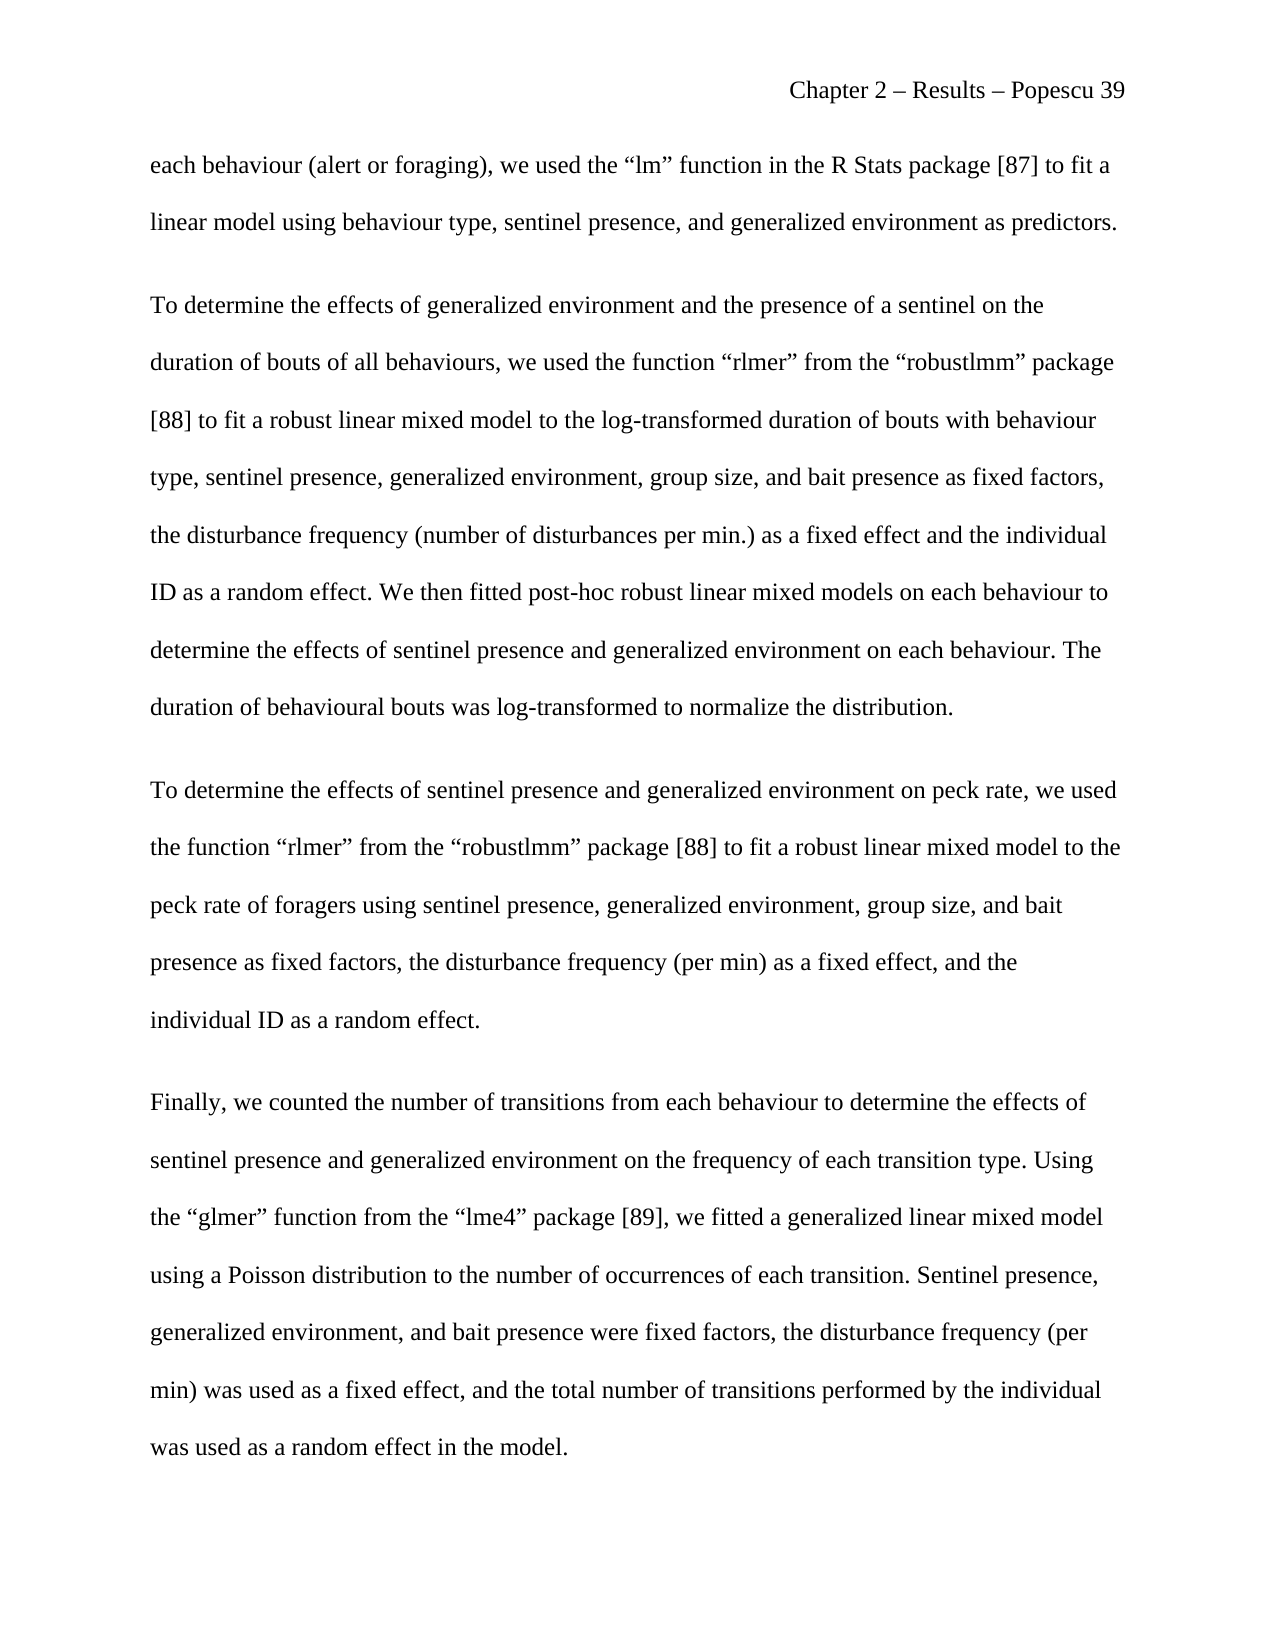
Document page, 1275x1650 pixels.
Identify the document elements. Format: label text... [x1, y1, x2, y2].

text Finally, we counted the number of transitions from each behaviour to determine the effects of sentinel presence and generalized environment on the frequency of each transition type. Using the “glmer” function from the “lme4” package [89], we fitted a generalized linear mixed model using a Poisson distribution to the number of occurrences of each transition. Sentinel presence, generalized environment, and bait presence were fixed factors, the disturbance frequency (per min) was used as a fixed effect, and the total number of transitions performed by the individual was used as a random effect in the model. [150, 1087, 1125, 1461]
text To determine the effects of generalized environment and the presence of a sentinel on the duration of bouts of all behaviours, we used the function “rlmer” from the “robustlmm” package [88] to fit a robust linear mixed model to the log-transformed duration of bouts with behaviour type, sentinel presence, generalized environment, group size, and bait presence as fixed factors, the disturbance frequency (number of disturbances per min.) as a fixed effect and the individual ID as a random effect. We then fitted post-hoc robust linear mixed models on each behaviour to determine the effects of sentinel presence and generalized environment on each behaviour. The duration of behavioural bouts was log-transformed to normalize the distribution. [150, 290, 1125, 721]
text To determine the effects of sentinel presence and generalized environment on peck rate, we used the function “rlmer” from the “robustlmm” package [88] to fit a robust linear mixed model to the peck rate of foragers using sentinel presence, generalized environment, group size, and bait presence as fixed factors, the disturbance frequency (per min) as a fixed effect, and the individual ID as a random effect. [150, 775, 1125, 1034]
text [150, 150, 1125, 236]
